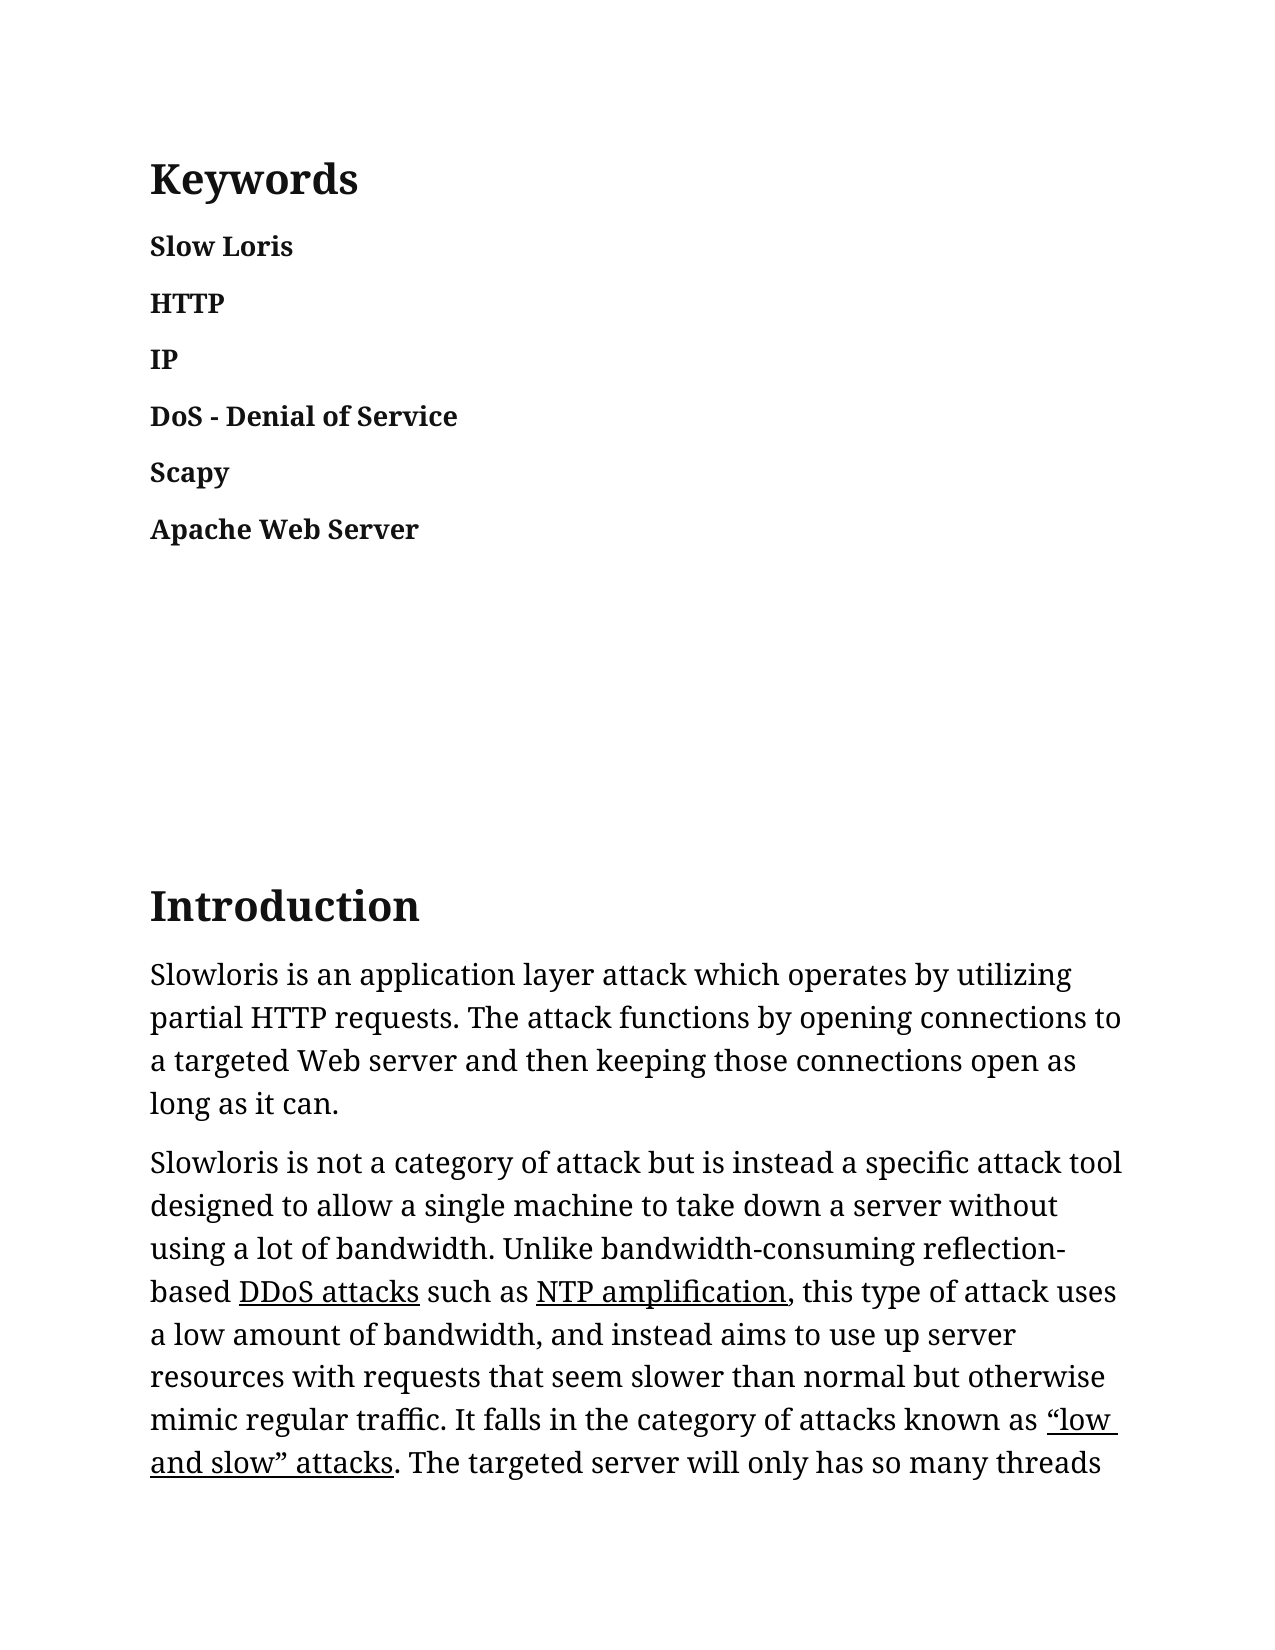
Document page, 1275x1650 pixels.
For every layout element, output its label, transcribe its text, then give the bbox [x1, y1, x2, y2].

text IP [150, 341, 1125, 378]
text Slow Loris [150, 228, 1125, 265]
text Apache Web Server [150, 510, 1125, 547]
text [150, 1142, 1125, 1482]
text Introduction [150, 877, 1125, 933]
text Scapy [150, 454, 1125, 491]
text Keywords [150, 150, 1125, 207]
text Slowloris is an application layer attack which operates by utilizing partial HTTP requests. The attack functions by opening connections to a targeted Web server and then keeping those connections open as long as it can. [150, 954, 1125, 1123]
text HTTP [150, 284, 1125, 321]
text DoS - Denial of Service [150, 397, 1125, 434]
